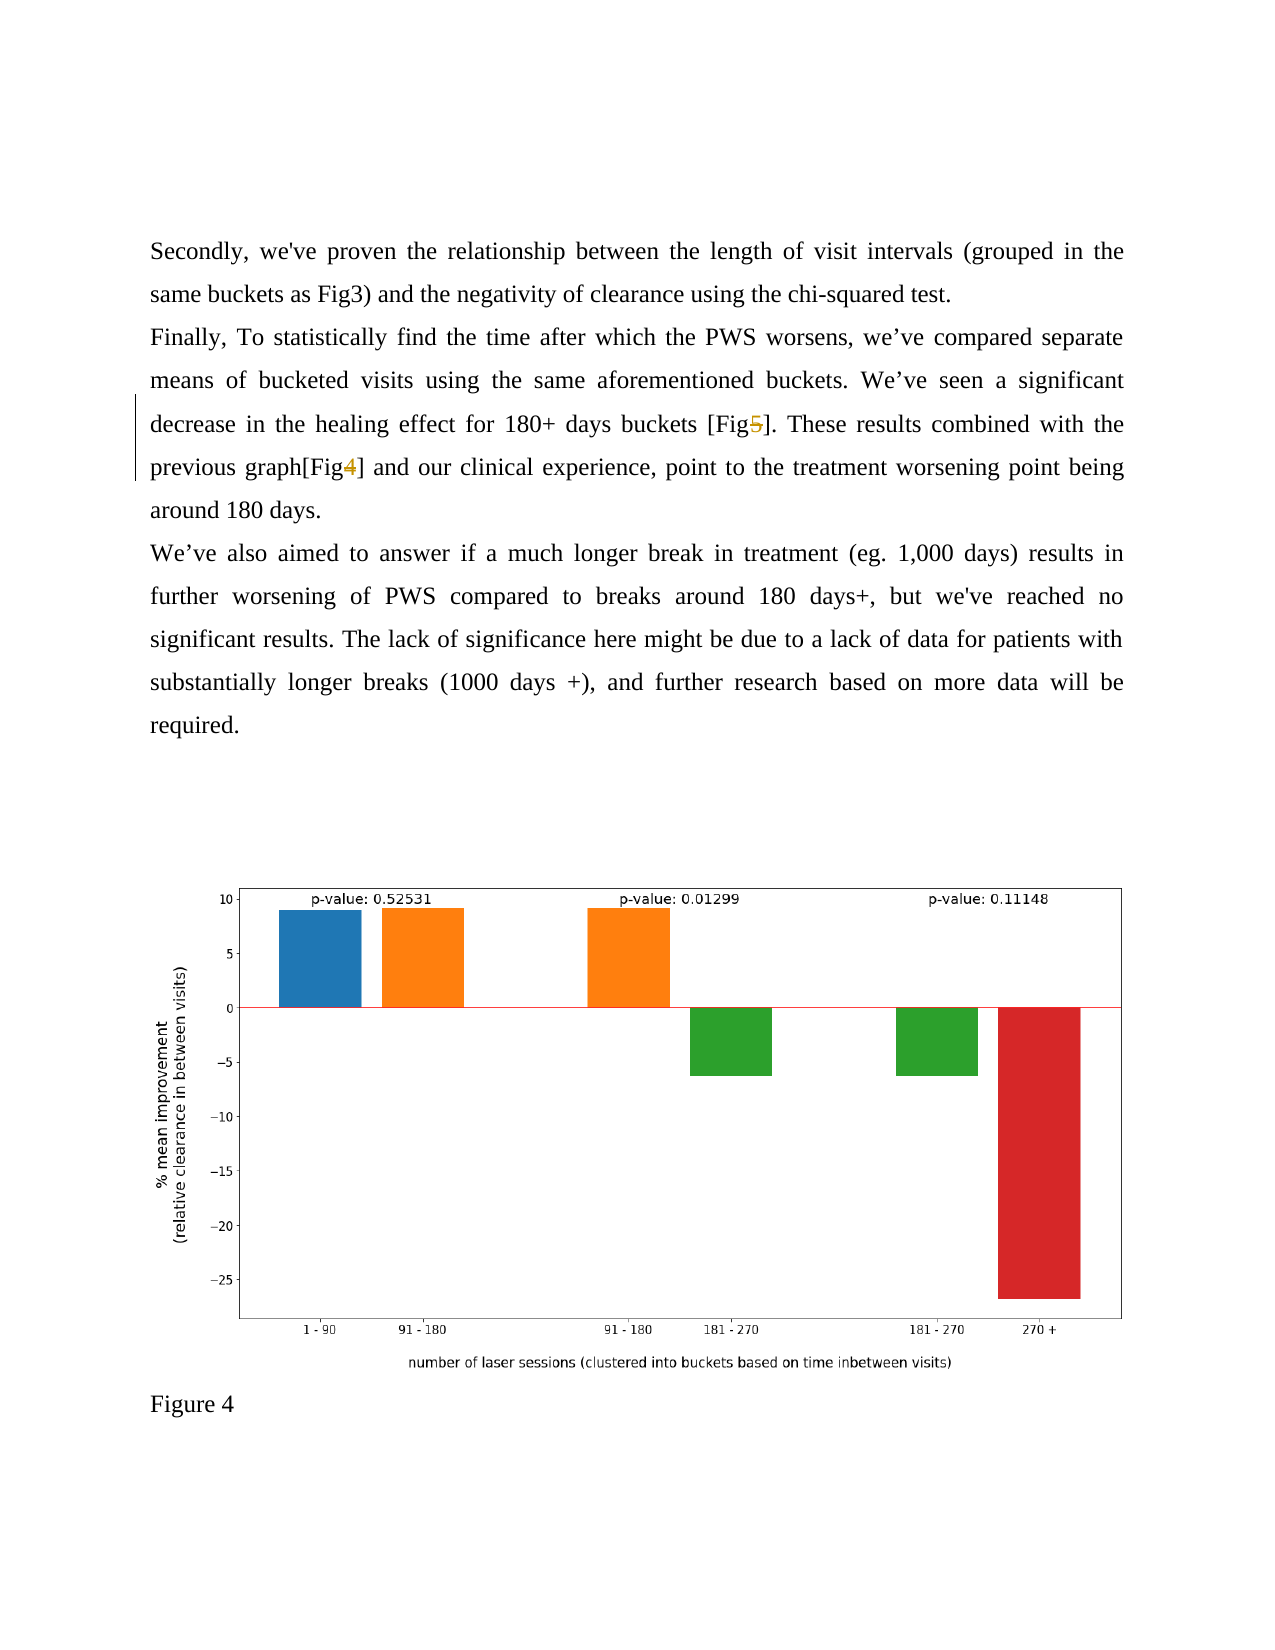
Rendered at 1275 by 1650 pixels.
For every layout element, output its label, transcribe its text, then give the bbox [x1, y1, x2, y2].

text Finally, To statistically find the time after which the PWS worsens, we’ve compared separate means of bucketed visits using the same aforementioned buckets. We’ve seen a significant decrease in the healing effect for 180+ days buckets [Fig]. These results combined with the previous graph[Fig] and our clinical experience, point to the treatment worsening point being around 180 days. [150, 322, 1125, 524]
picture [150, 883, 1125, 1375]
text Figure 4 [150, 1389, 1125, 1418]
text Secondly, we've proven the relationship between the length of visit intervals (grouped in the same buckets as Fig3) and the negativity of clearance using the chi-squared test. [150, 236, 1125, 308]
text We’ve also aimed to answer if a much longer break in treatment (eg. 1,000 days) results in further worsening of PWS compared to breaks around 180 days+, but we've reached no significant results. The lack of significance here might be due to a lack of data for patients with substantially longer breaks (1000 days +), and further research based on more data will be required. [150, 538, 1125, 739]
